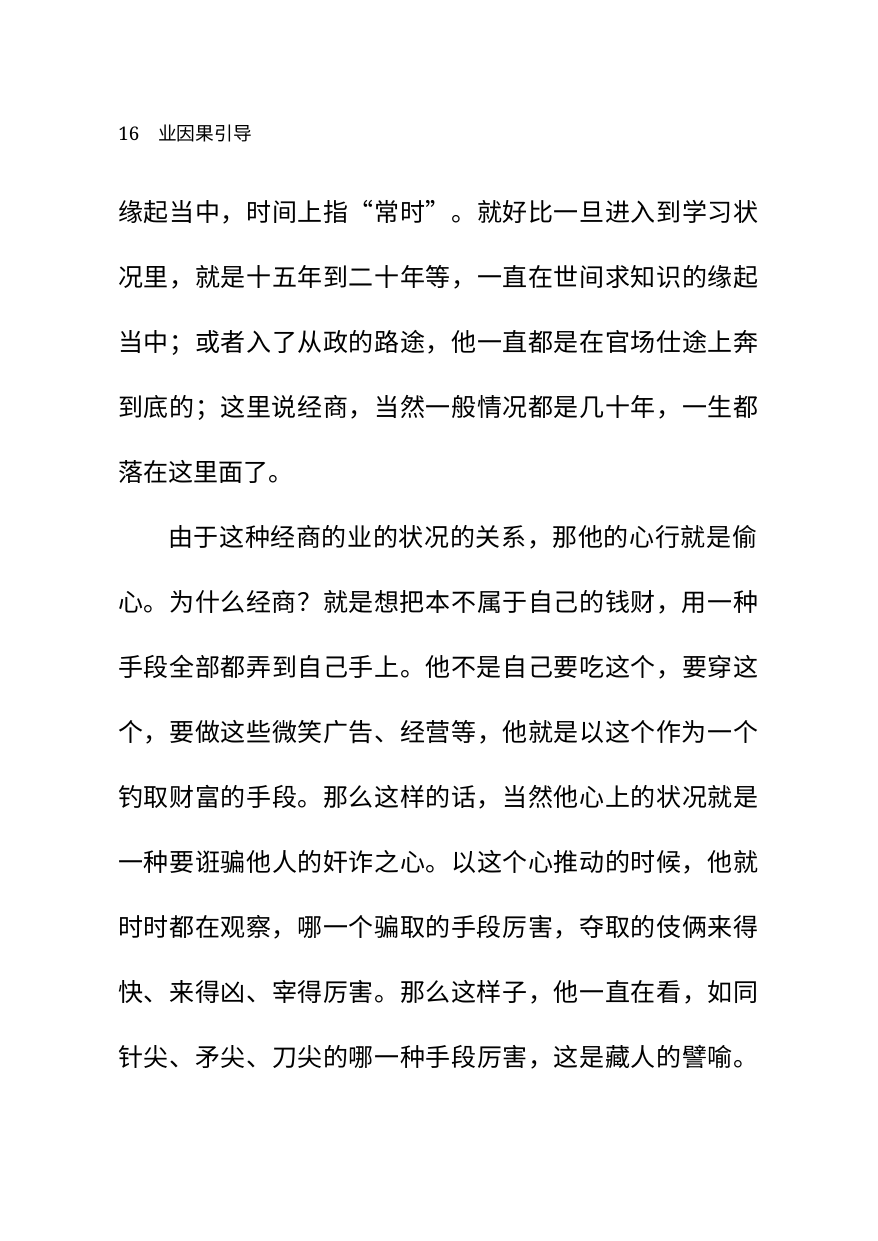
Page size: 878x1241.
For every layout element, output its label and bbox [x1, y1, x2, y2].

text [118, 178, 759, 503]
text [118, 503, 759, 1088]
